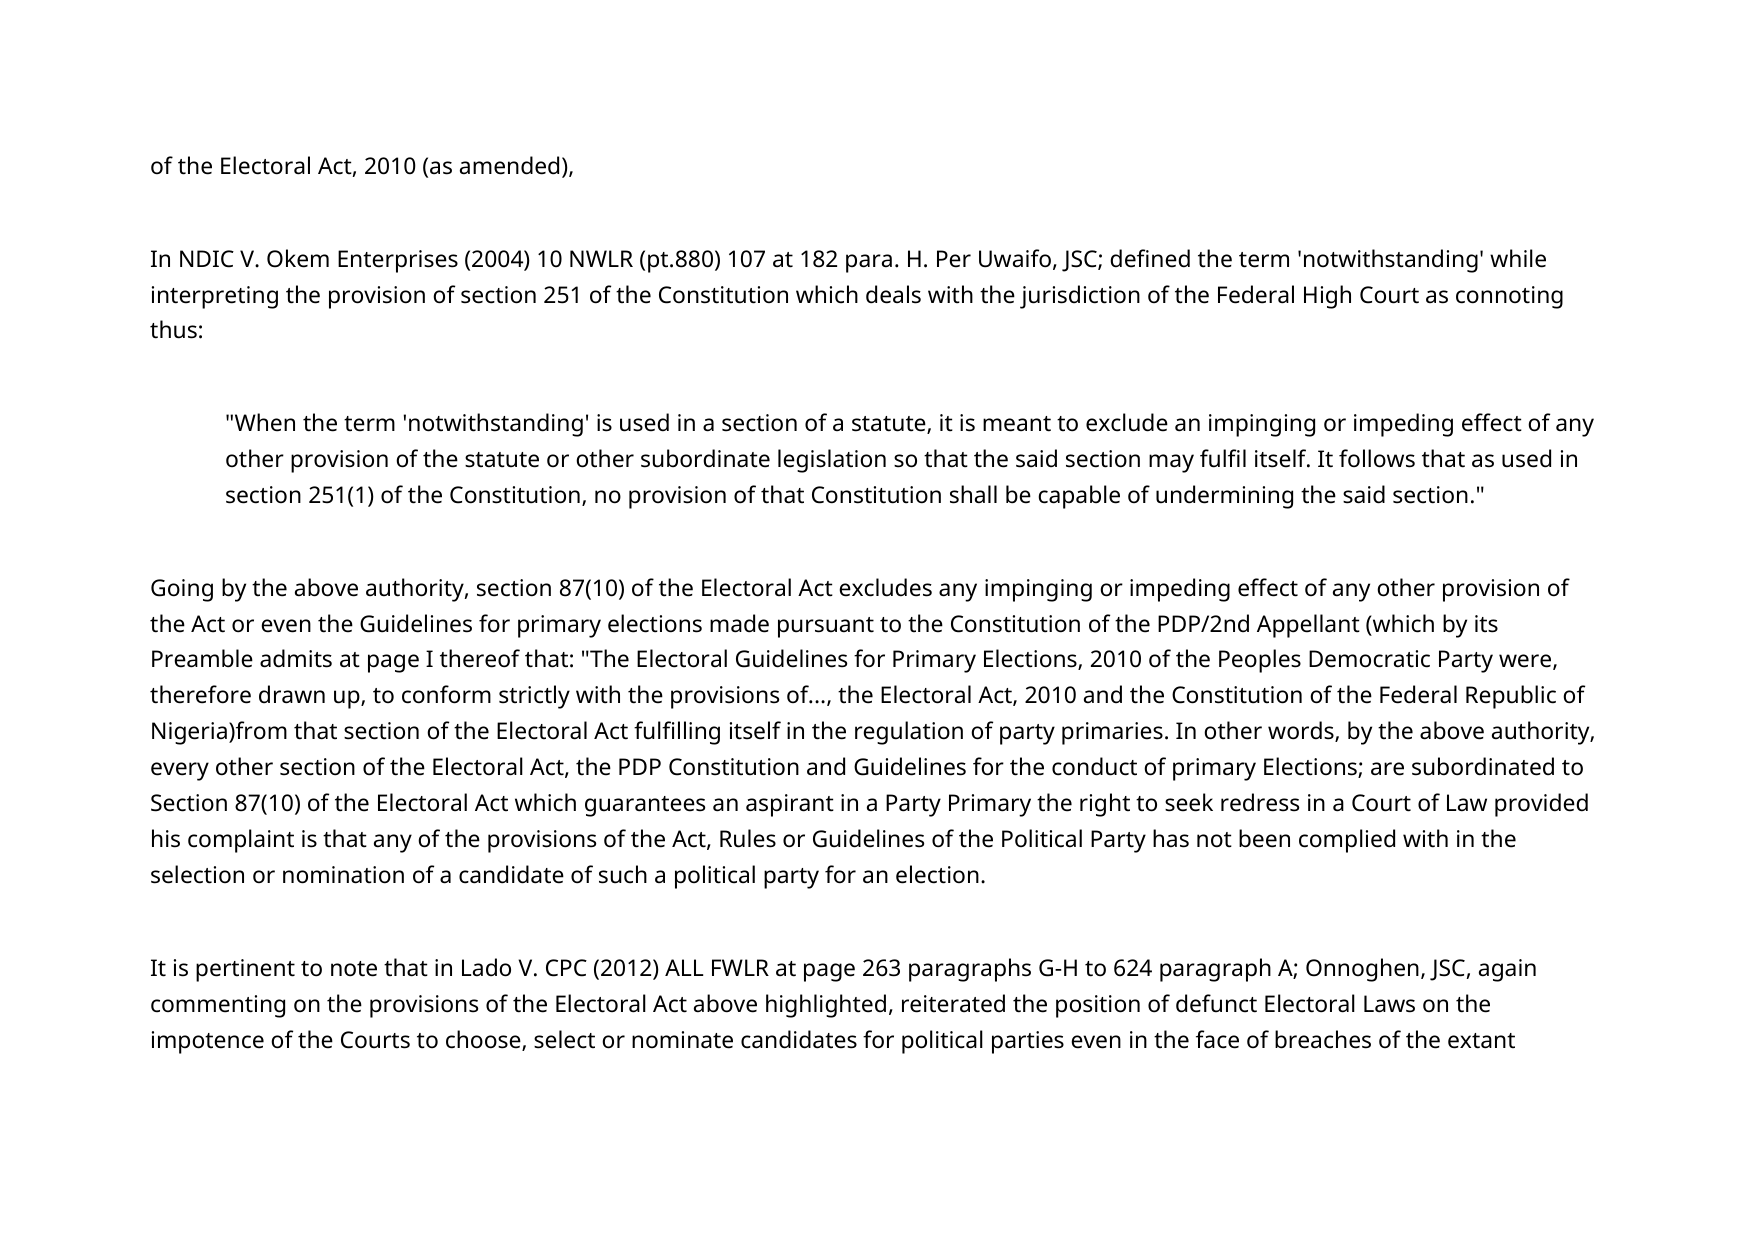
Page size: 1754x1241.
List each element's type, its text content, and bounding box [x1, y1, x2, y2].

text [150, 150, 1604, 213]
text Going by the above authority, section 87(10) of the Electoral Act excludes any impinging or impeding effect of any other provision of the Act or even the Guidelines for primary elections made pursuant to the Constitution of the PDP/2nd Appellant (which by its Preamble admits at page I thereof that: "The Electoral Guidelines for Primary Elections, 2010 of the Peoples Democratic Party were, therefore drawn up, to conform strictly with the provisions of..., the Electoral Act, 2010 and the Constitution of the Federal Republic of Nigeria)from that section of the Electoral Act fulfilling itself in the regulation of party primaries. In other words, by the above authority, every other section of the Electoral Act, the PDP Constitution and Guidelines for the conduct of primary Elections; are subordinated to Section 87(10) of the Electoral Act which guarantees an aspirant in a Party Primary the right to seek redress in a Court of Law provided his complaint is that any of the provisions of the Act, Rules or Guidelines of the Political Party has not been complied with in the selection or nomination of a candidate of such a political party for an election. [150, 572, 1604, 922]
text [150, 952, 1604, 1055]
text In NDIC V. Okem Enterprises (2004) 10 NWLR (pt.880) 107 at 182 para. H. Per Uwaifo, JSC; defined the term 'notwithstanding' while interpreting the provision of section 251 of the Constitution which deals with the jurisdiction of the Federal High Court as connoting thus: [150, 243, 1604, 378]
text "When the term 'notwithstanding' is used in a section of a statute, it is meant to exclude an impinging or impeding effect of any other provision of the statute or other subordinate legislation so that the said section may fulfil itself. It follows that as used in section 251(1) of the Constitution, no provision of that Constitution shall be capable of undermining the said section." [225, 407, 1604, 542]
